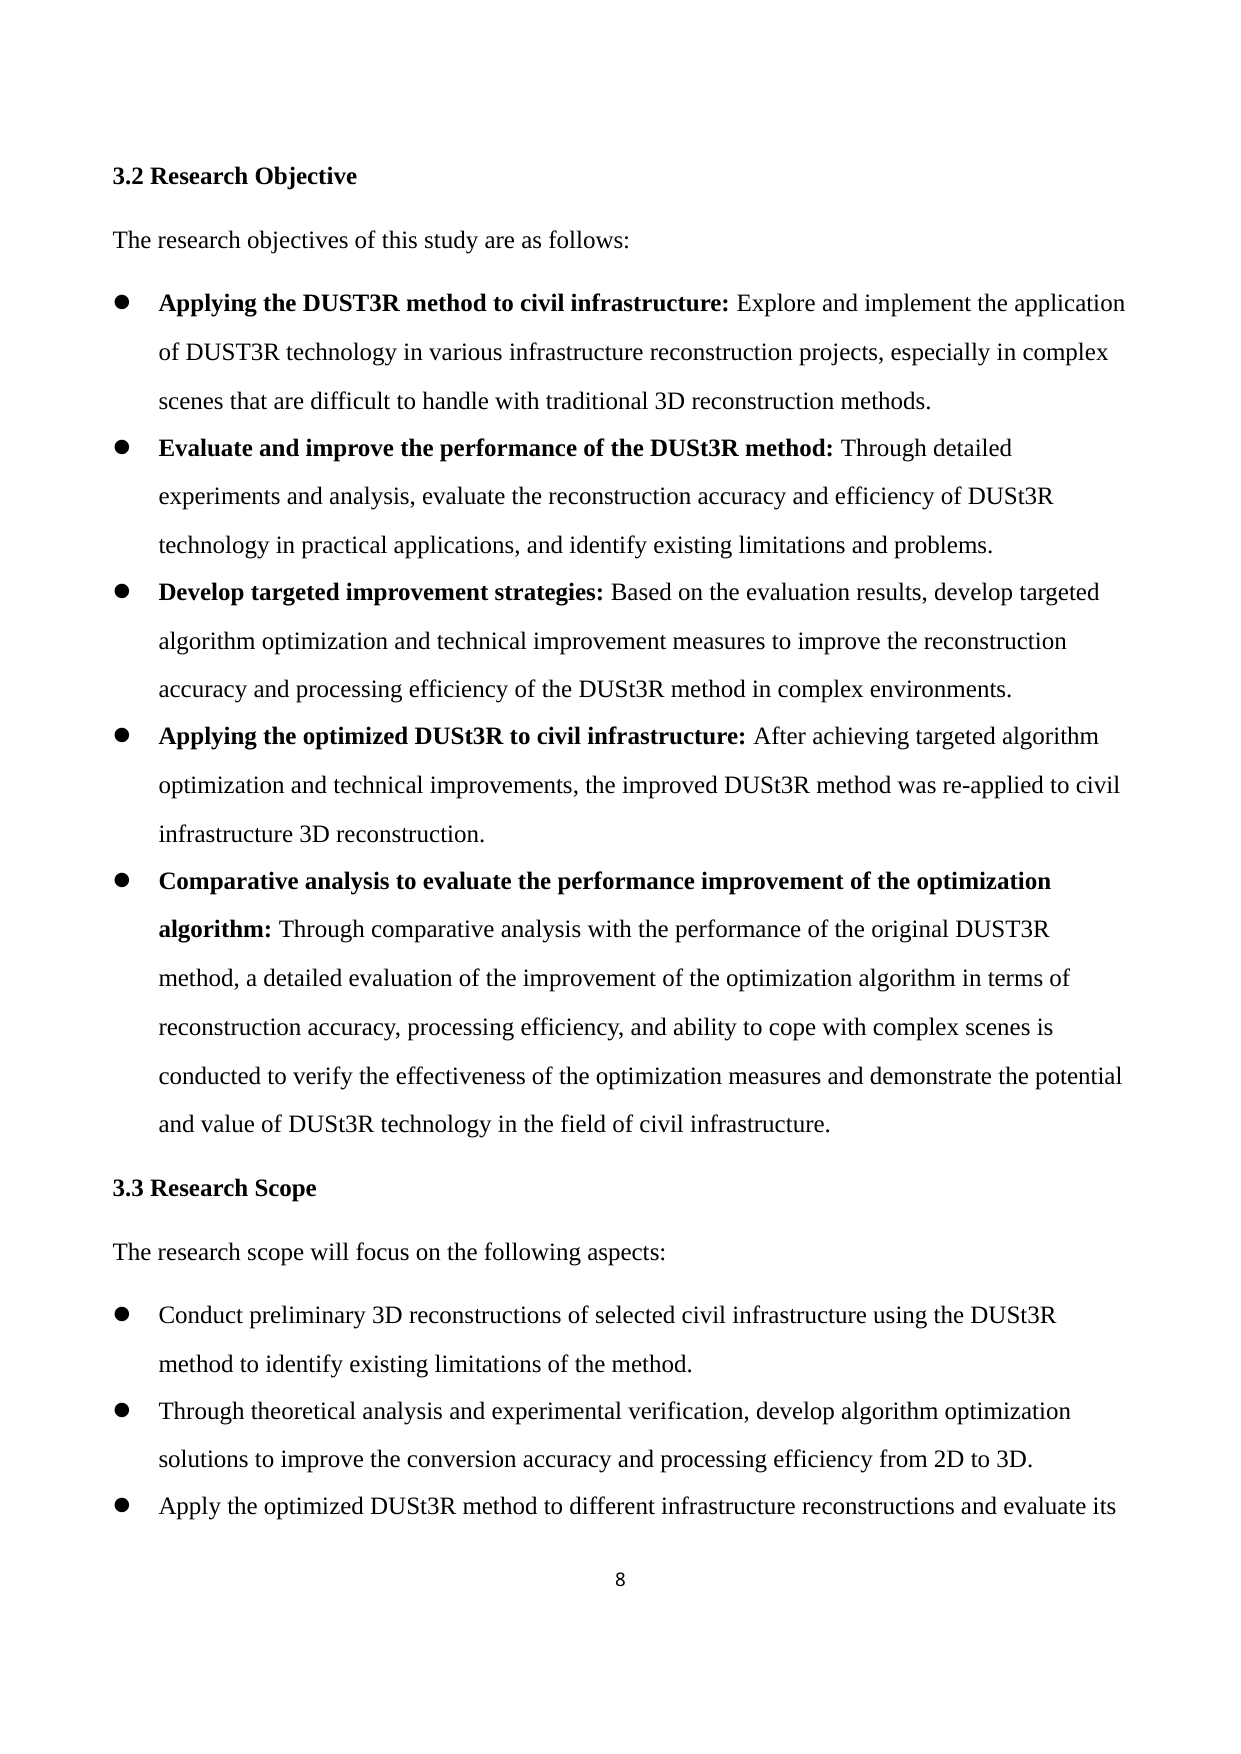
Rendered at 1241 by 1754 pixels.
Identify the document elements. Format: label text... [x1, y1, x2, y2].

list Evaluate and improve the performance of the DUSt3R method: Through detailed experiments and analysis, evaluate the reconstruction accuracy and efficiency of DUSt3R technology in practical applications, and identify existing limitations and problems. [112, 431, 1128, 561]
list Comparative analysis to evaluate the performance improvement of the optimization algorithm: Through comparative analysis with the performance of the original DUST3R method, a detailed evaluation of the improvement of the optimization algorithm in terms of reconstruction accuracy, processing efficiency, and ability to cope with complex scenes is conducted to verify the effectiveness of the optimization measures and demonstrate the potential and value of DUSt3R technology in the field of civil infrastructure. [112, 864, 1128, 1140]
list Conduct preliminary 3D reconstructions of selected civil infrastructure using the DUSt3R method to identify existing limitations of the method. [112, 1298, 1128, 1379]
text 3.3 Research Scope [112, 1171, 1128, 1204]
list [112, 1489, 1128, 1522]
text The research objectives of this study are as follows: [112, 223, 1128, 255]
list Applying the DUST3R method to civil infrastructure: Explore and implement the application of DUST3R technology in various infrastructure reconstruction projects, especially in complex scenes that are difficult to handle with traditional 3D reconstruction methods. [112, 286, 1128, 416]
text The research scope will focus on the following aspects: [112, 1235, 1128, 1267]
list Applying the optimized DUSt3R to civil infrastructure: After achieving targeted algorithm optimization and technical improvements, the improved DUSt3R method was re-applied to civil infrastructure 3D reconstruction. [112, 719, 1128, 849]
text 3.2 Research Objective [112, 159, 1128, 192]
list Develop targeted improvement strategies: Based on the evaluation results, develop targeted algorithm optimization and technical improvement measures to improve the reconstruction accuracy and processing efficiency of the DUSt3R method in complex environments. [112, 575, 1128, 705]
list Through theoretical analysis and experimental verification, develop algorithm optimization solutions to improve the conversion accuracy and processing efficiency from 2D to 3D. [112, 1394, 1128, 1475]
